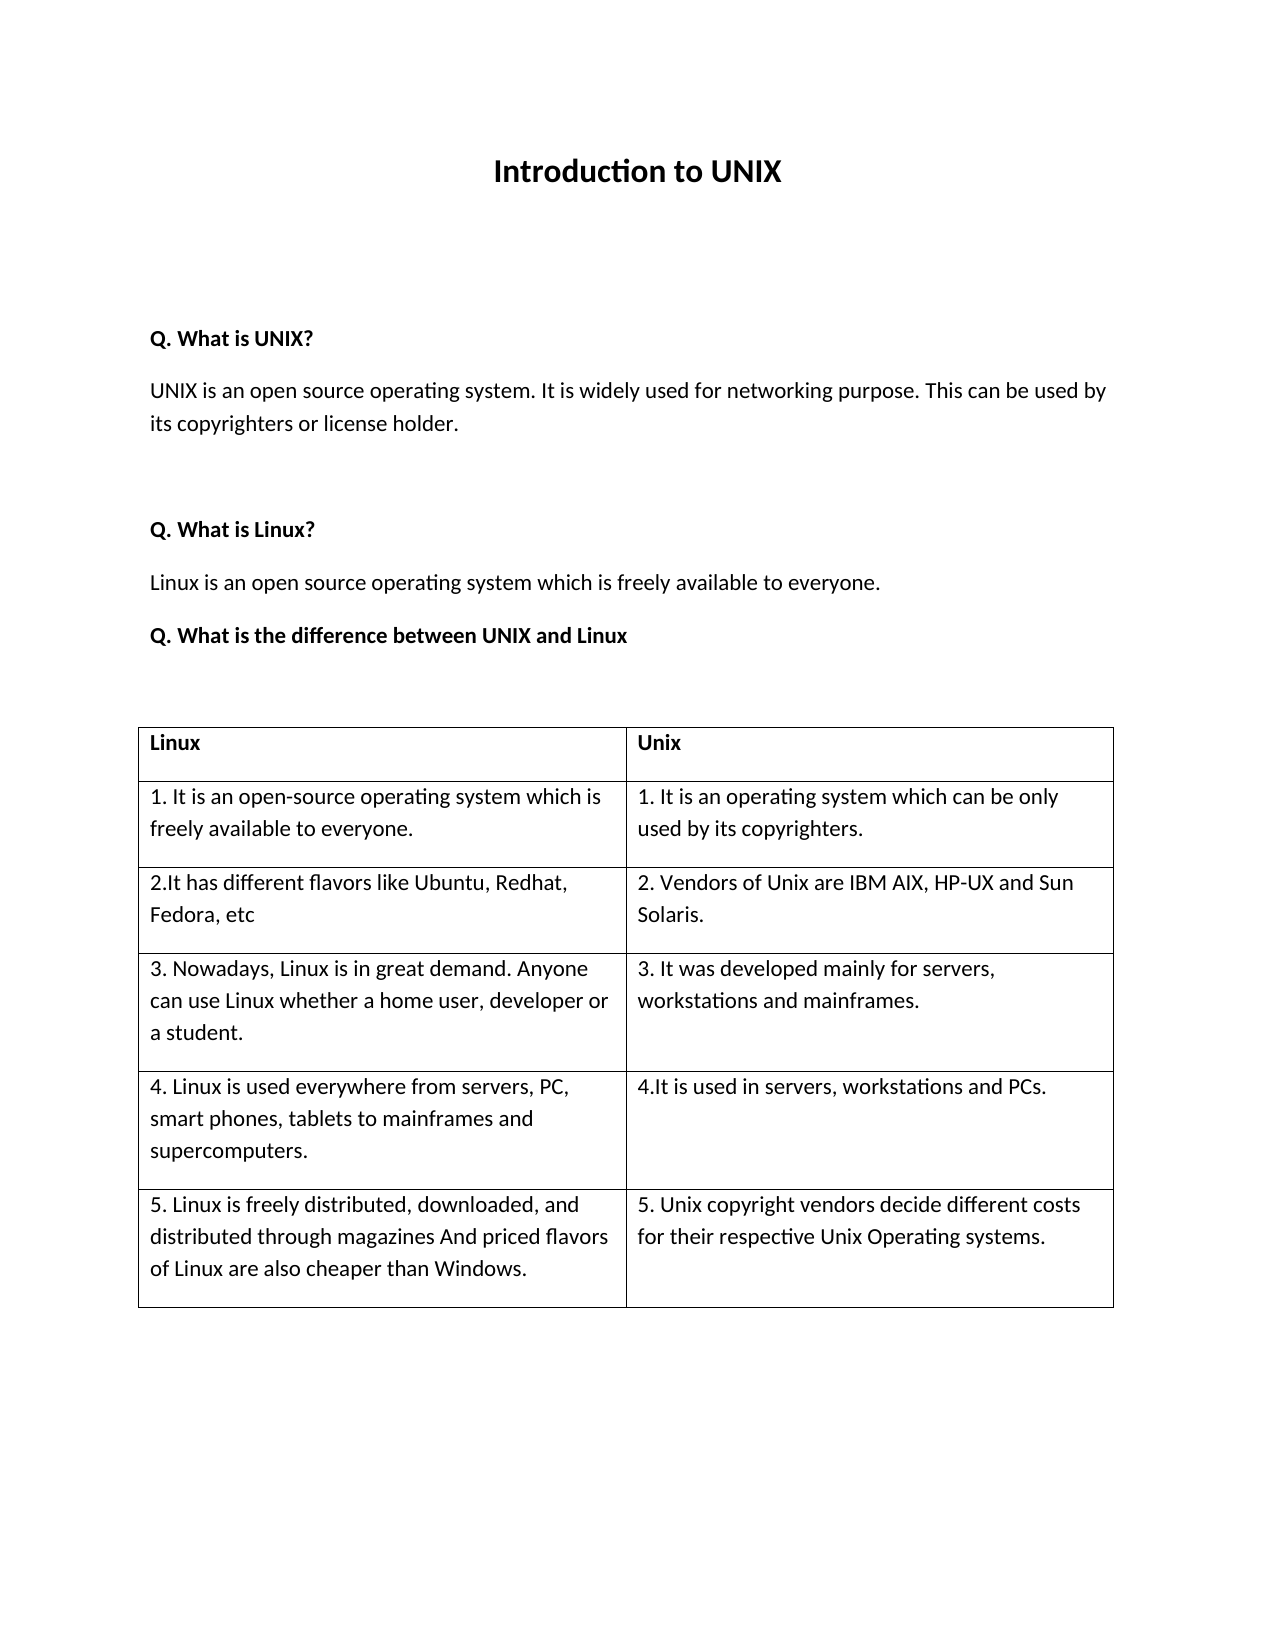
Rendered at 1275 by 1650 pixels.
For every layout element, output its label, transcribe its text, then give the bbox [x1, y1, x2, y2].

text Q. What is the difference between UNIX and Linux [150, 621, 1125, 649]
table_cell 5. Unix copyright vendors decide different costs for their respective Unix Operating systems. [627, 1190, 1113, 1307]
text Linux is an open source operating system which is freely available to everyone. [150, 568, 1125, 596]
table_cell 1. It is an open-source operating system which is freely available to everyone. [139, 782, 626, 867]
text UNIX is an open source operating system. It is widely used for networking purpose. This can be used by its copyrighters or license holder. [150, 377, 1125, 437]
table_cell 3. Nowadays, Linux is in great demand. Anyone can use Linux whether a home user, developer or a student. [139, 954, 626, 1071]
table_header Unix [627, 728, 1113, 781]
table_cell 4. Linux is used everywhere from servers, PC, smart phones, tablets to mainframes and supercomputers. [139, 1072, 626, 1189]
table_cell 2.It has different flavors like Ubuntu, Redhat, Fedora, etc [139, 868, 626, 953]
table_cell 3. It was developed mainly for servers, workstations and mainframes. [627, 954, 1113, 1071]
table_header Linux [139, 728, 626, 781]
text Q. What is Linux? [150, 515, 1125, 543]
text Introduction to UNIX [150, 150, 1125, 191]
table_cell 2. Vendors of Unix are IBM AIX, HP-UX and Sun Solaris. [627, 868, 1113, 953]
table_cell 4.It is used in servers, workstations and PCs. [627, 1072, 1113, 1189]
table_cell 1. It is an operating system which can be only used by its copyrighters. [627, 782, 1113, 867]
text Q. What is UNIX? [150, 324, 1125, 352]
table_cell 5. Linux is freely distributed, downloaded, and distributed through magazines And priced flavors of Linux are also cheaper than Windows. [139, 1190, 626, 1307]
